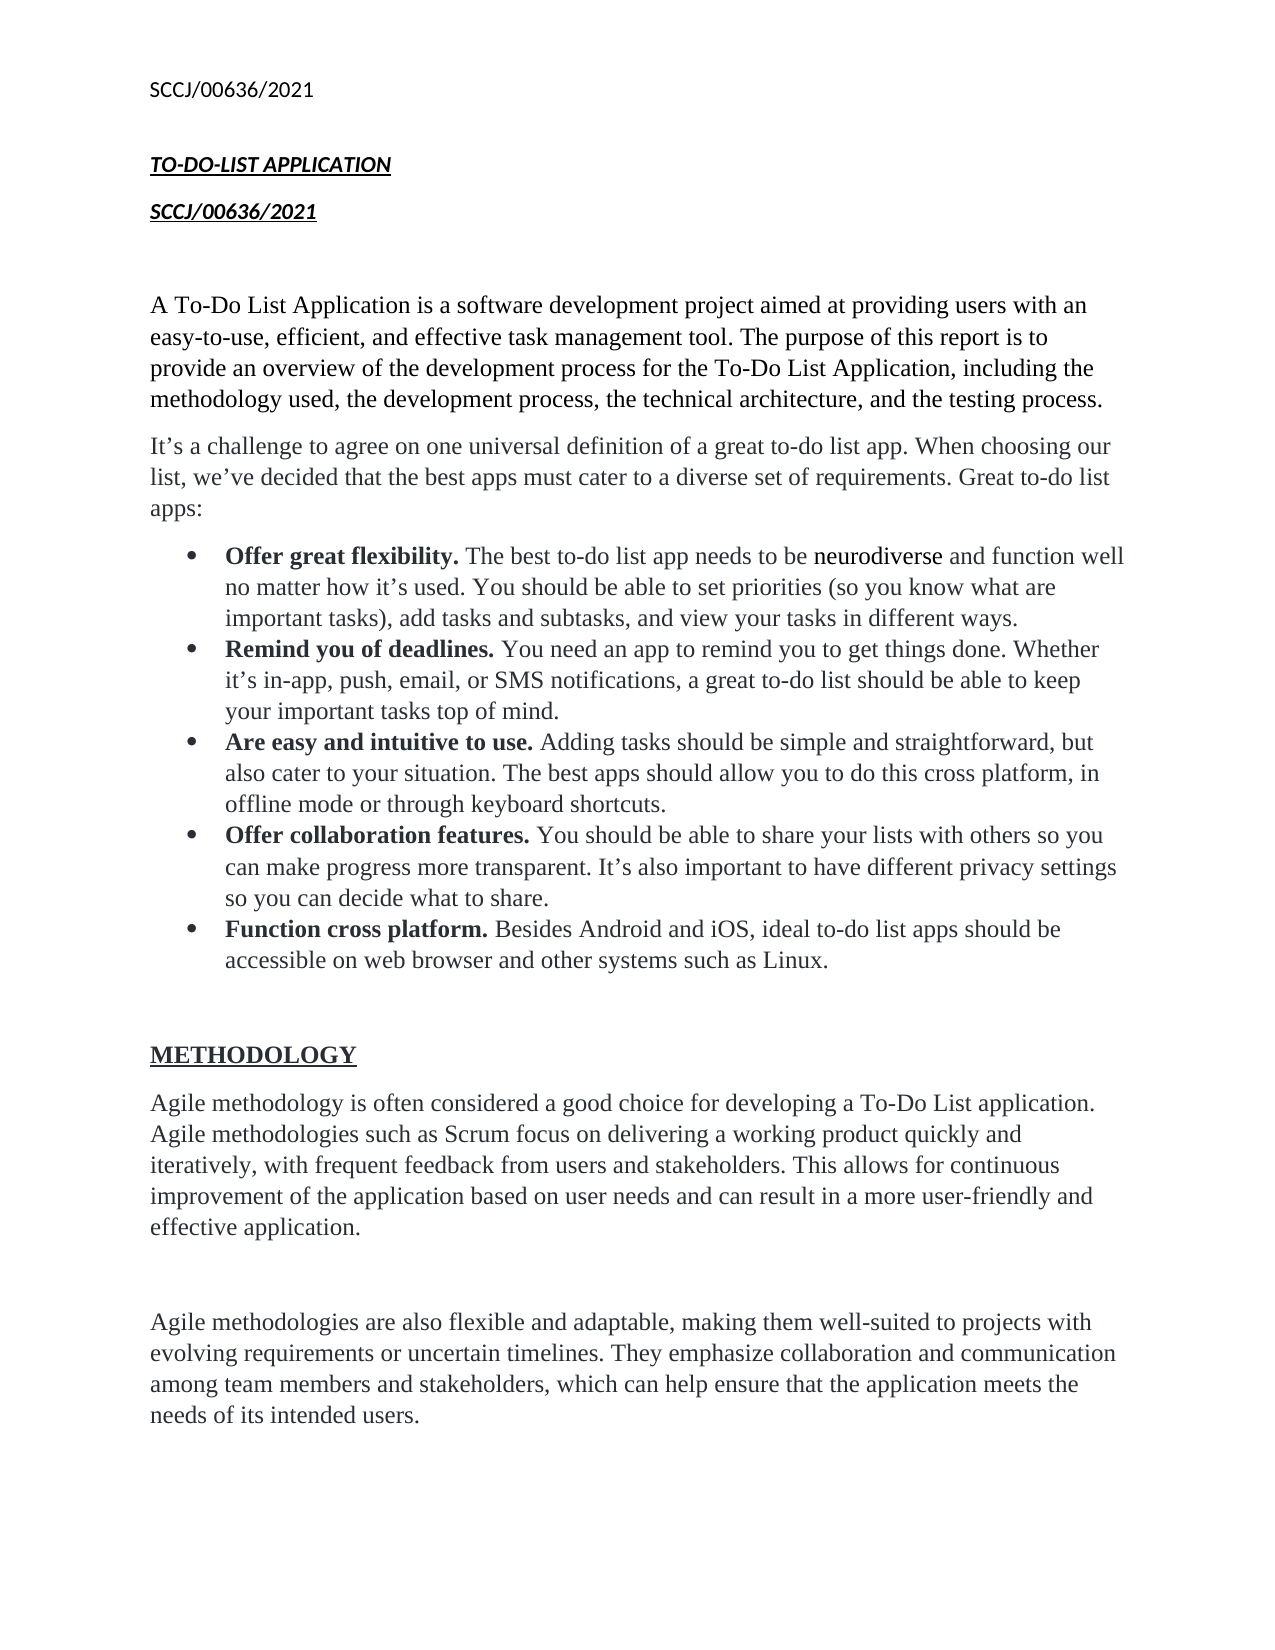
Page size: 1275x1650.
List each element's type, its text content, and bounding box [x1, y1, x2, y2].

text SCCJ/00636/2021 [150, 197, 1125, 225]
list Function cross platform. Besides Android and iOS, ideal to-do list apps should be accessible on web browser and other systems such as Linux. [187, 914, 1125, 973]
list Are easy and intuitive to use. Adding tasks should be simple and straightforward, but also cater to your situation. The best apps should allow you to do this cross platform, in offline mode or through keyboard shortcuts. [187, 727, 1125, 818]
text METHODOLOGY [150, 1040, 1125, 1069]
text Agile methodology is often considered a good choice for developing a To-Do List application. Agile methodologies such as Scrum focus on delivering a working product quickly and iteratively, with frequent feedback from users and stakeholders. This allows for continuous improvement of the application based on user needs and can result in a more user-friendly and effective application. [150, 1088, 1125, 1241]
text Agile methodologies are also flexible and adaptable, making them well-suited to projects with evolving requirements or uncertain timelines. They emphasize collaboration and communication among team members and stakeholders, which can help ensure that the application meets the needs of its intended users. [150, 1307, 1125, 1428]
text A To-Do List Application is a software development project aimed at providing users with an easy-to-use, efficient, and effective task management tool. The purpose of this report is to provide an overview of the development process for the To-Do List Application, including the methodology used, the development process, the technical architecture, and the testing process. [150, 291, 1125, 412]
text It’s a challenge to agree on one universal definition of a great to-do list app. When choosing our list, we’ve decided that the best apps must cater to a diverse set of requirements. Great to-do list apps: [150, 431, 1125, 522]
list Offer collaboration features. You should be able to share your lists with others so you can make progress more transparent. It’s also important to have different privacy settings so you can decide what to share. [187, 821, 1125, 911]
list Remind you of deadlines. You need an app to remind you to get things done. Whether it’s in-app, push, email, or SMS notifications, a great to-do list should be able to keep your important tasks top of mind. [187, 634, 1125, 725]
list Offer great flexibility. The best to-do list app needs to be neurodiverse and function well no matter how it’s used. You should be able to set priorities (so you know what are important tasks), add tasks and subtasks, and view your tasks in different ways. [187, 541, 1125, 632]
text TO-DO-LIST APPLICATION [150, 150, 1125, 178]
